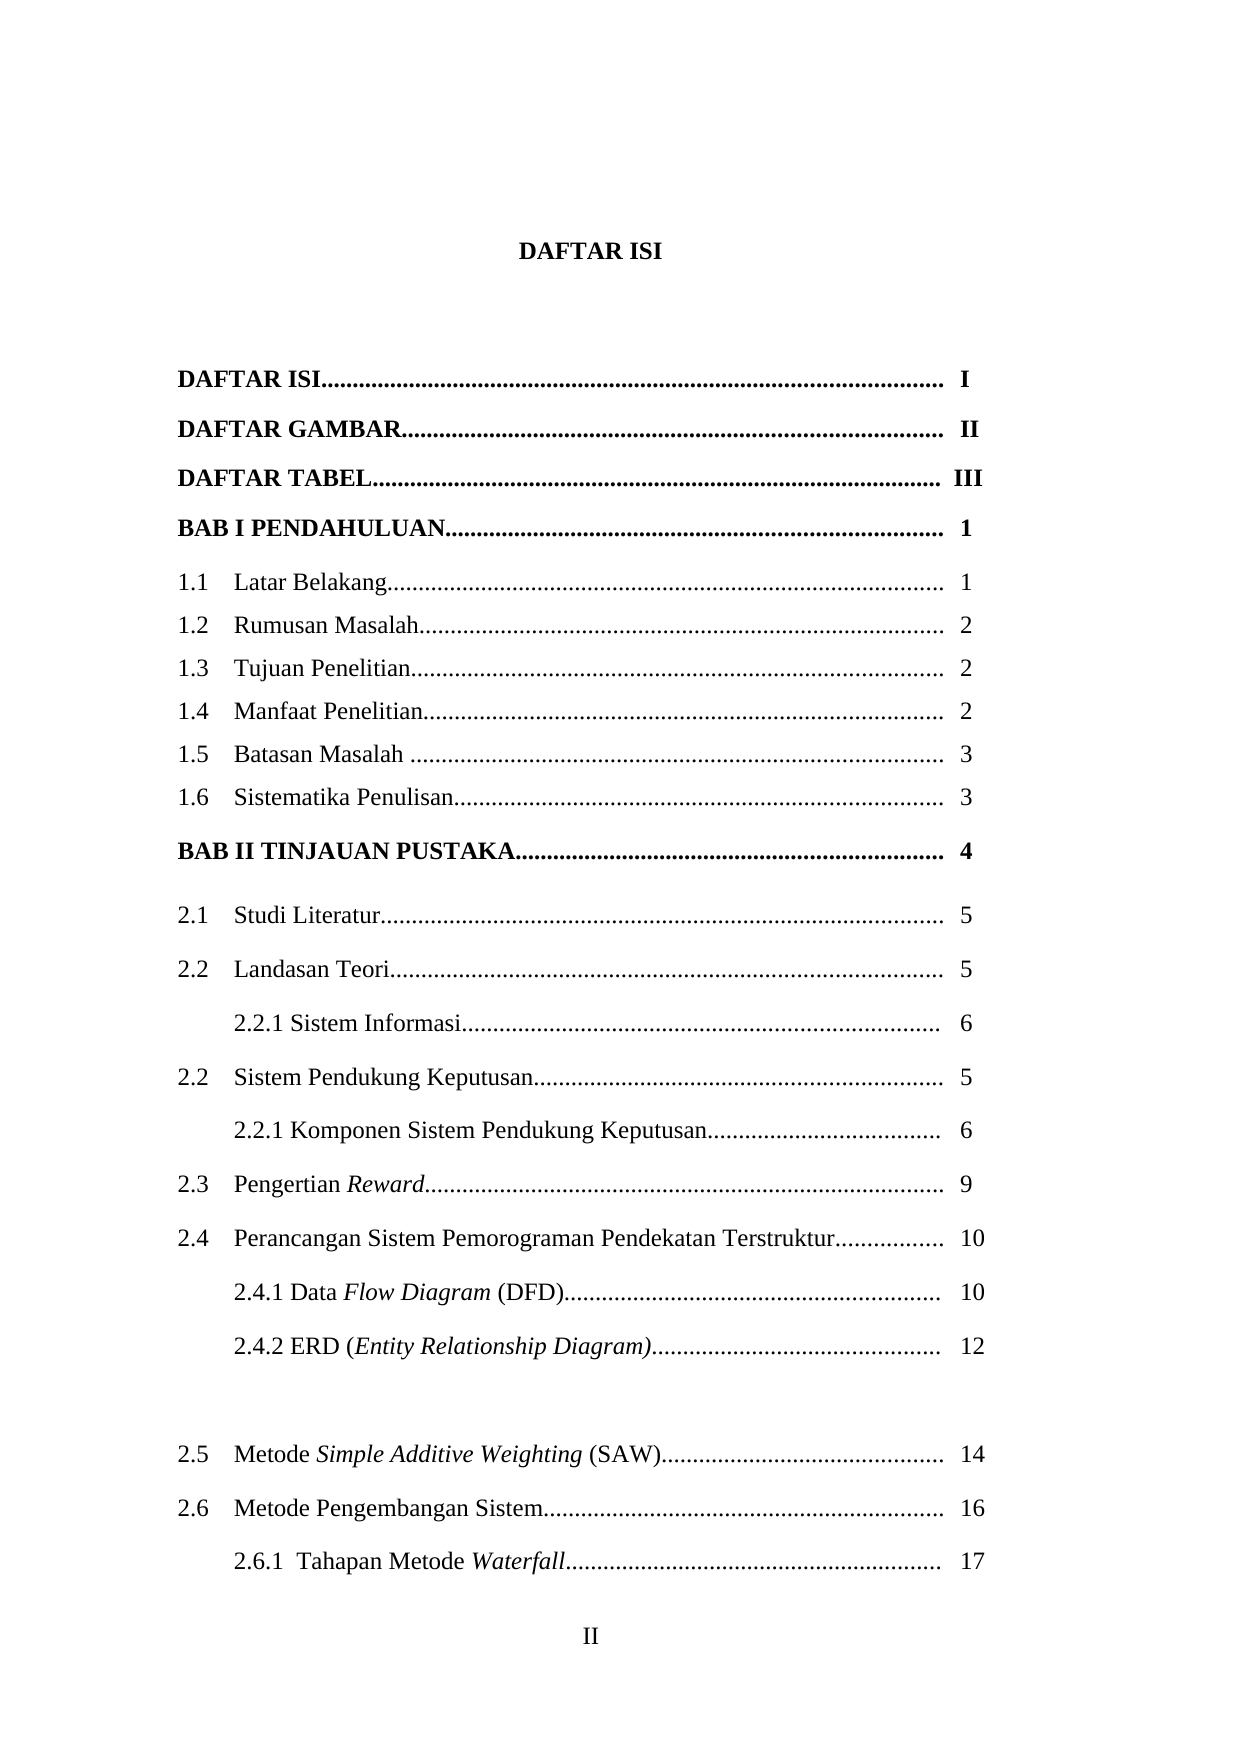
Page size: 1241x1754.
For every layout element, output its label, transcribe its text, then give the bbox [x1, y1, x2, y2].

text 2.3 Pengertian Reward 9 [177, 1169, 1004, 1198]
text BAB I PENDAHULUAN 1 [177, 513, 1004, 542]
list Manfaat Penelitian 2 [177, 696, 1004, 725]
list Tujuan Penelitian 2 [177, 653, 1004, 682]
text 2.5 Metode Simple Additive Weighting (SAW) 14 [177, 1439, 1004, 1467]
list Batasan Masalah 3 [177, 739, 1004, 768]
text 2.1 Studi Literatur 5 [177, 900, 1004, 929]
text DAFTAR ISI I [177, 364, 1004, 393]
text 2.6.1 Tahapan Metode Waterfall 17 [177, 1546, 1004, 1575]
list Latar Belakang 1 [177, 567, 1004, 596]
text 2.2.1 Sistem Informasi 6 [177, 1008, 1004, 1037]
text DAFTAR ISI [177, 236, 1004, 265]
text 2.4.2 ERD (Entity Relationship Diagram) 12 [177, 1331, 1004, 1360]
text BAB II TINJAUAN PUSTAKA 4 [177, 836, 1004, 865]
list Rumusan Masalah 2 [177, 610, 1004, 639]
text 2.6 Metode Pengembangan Sistem 16 [177, 1493, 1004, 1521]
text DAFTAR GAMBAR II [177, 414, 1004, 442]
text 2.2 Sistem Pendukung Keputusan 5 [177, 1062, 1004, 1091]
text 2.2 Landasan Teori 5 [177, 954, 1004, 983]
list Sistematika Penulisan 3 [177, 782, 1004, 811]
text DAFTAR TABEL........................................................................................... III [177, 463, 1004, 492]
text 2.2.1 Komponen Sistem Pendukung Keputusan 6 [177, 1116, 1004, 1144]
text 2.4 Perancangan Sistem Pemorograman Pendekatan Terstruktur 10 [177, 1223, 1004, 1252]
text 2.4.1 Data Flow Diagram (DFD) 10 [177, 1277, 1004, 1306]
